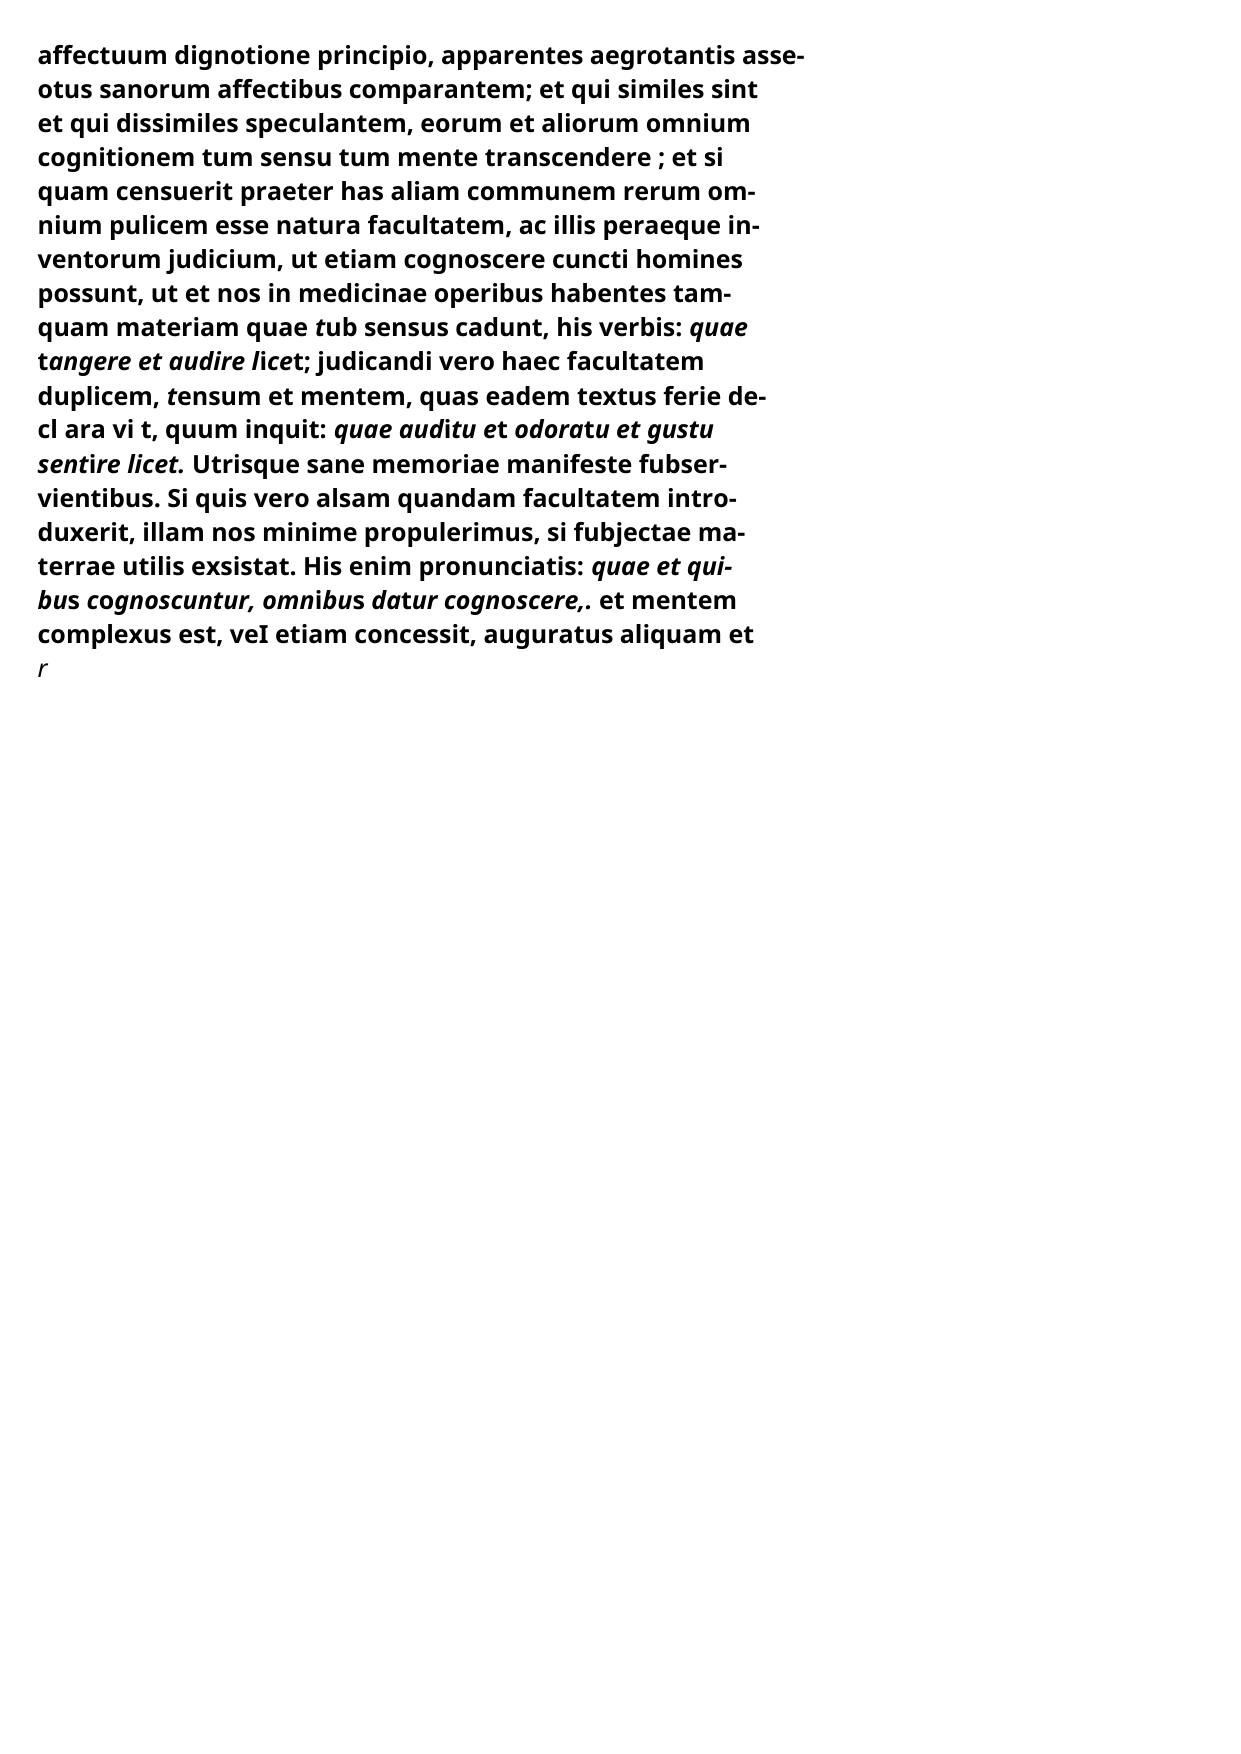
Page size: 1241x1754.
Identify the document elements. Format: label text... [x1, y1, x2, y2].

text affectuum dignotione principio, apparentes aegrotantis asse- otus sanorum affectibus comparantem; et qui similes sint et qui dissimiles speculantem, eorum et aliorum omnium cognitionem tum sensu tum mente transcendere ; et si quam censuerit praeter has aliam communem rerum om- nium pulicem esse natura facultatem, ac illis peraeque in- ventorum judicium, ut etiam cognoscere cuncti homines possunt, ut et nos in medicinae operibus habentes tam- quam materiam quae tub sensus cadunt, his verbis: quae tangere et audire licet; judicandi vero haec facultatem duplicem, tensum et mentem, quas eadem textus ferie de- cl ara vi t, quum inquit: quae auditu et odoratu et gustu sentire licet. Utrisque sane memoriae manifeste fubser- vientibus. Si quis vero alsam quandam facultatem intro- duxerit, illam nos minime propulerimus, si fubjectae ma- terrae utilis exsistat. His enim pronunciatis: quae et qui- bus cognoscuntur, omnibus datur cognoscere,. et mentem complexus est, veI etiam concessit, auguratus aliquam et r [37, 37, 1203, 685]
